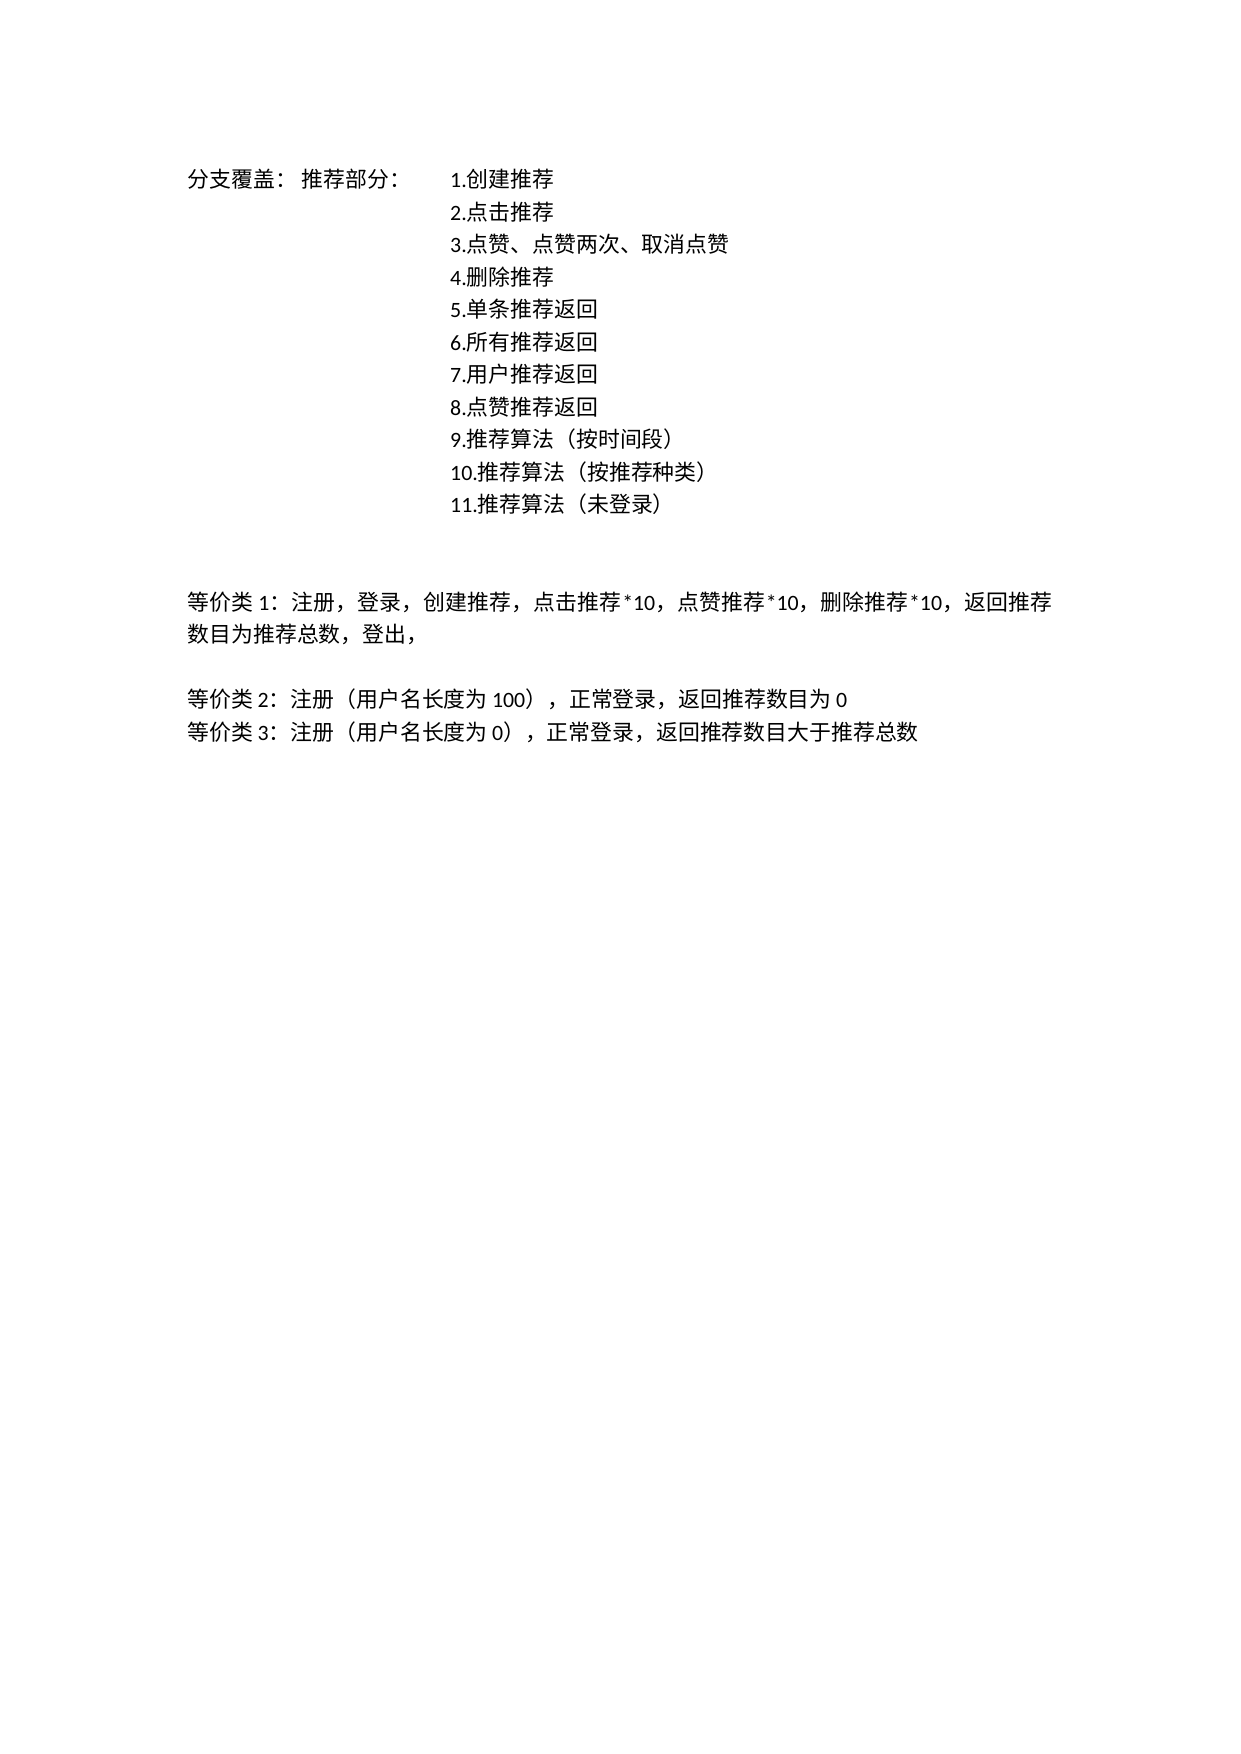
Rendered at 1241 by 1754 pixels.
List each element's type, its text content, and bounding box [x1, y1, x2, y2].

text 8.点赞推荐返回 [187, 389, 1053, 422]
text 2.点击推荐 [187, 194, 1053, 227]
text 3.点赞、点赞两次、取消点赞 [187, 227, 1053, 259]
text 等价类3：注册（用户名长度为0），正常登录，返回推荐数目大于推荐总数 [187, 714, 1053, 747]
text 9.推荐算法（按时间段） [187, 422, 1053, 454]
text 5.单条推荐返回 [187, 292, 1053, 324]
text 10.推荐算法（按推荐种类） [187, 454, 1053, 487]
text 7.用户推荐返回 [187, 357, 1053, 389]
text 4.删除推荐 [187, 259, 1053, 292]
text 等价类2：注册（用户名长度为100），正常登录，返回推荐数目为0 [187, 682, 1053, 714]
text 6.所有推荐返回 [187, 324, 1053, 357]
text 分支覆盖： 推荐部分： 1.创建推荐 [187, 162, 1053, 194]
text 等价类1：注册，登录，创建推荐，点击推荐*10，点赞推荐*10，删除推荐*10，返回推荐数目为推荐总数，登出， [187, 584, 1053, 649]
text 11.推荐算法（未登录） [187, 487, 1053, 519]
